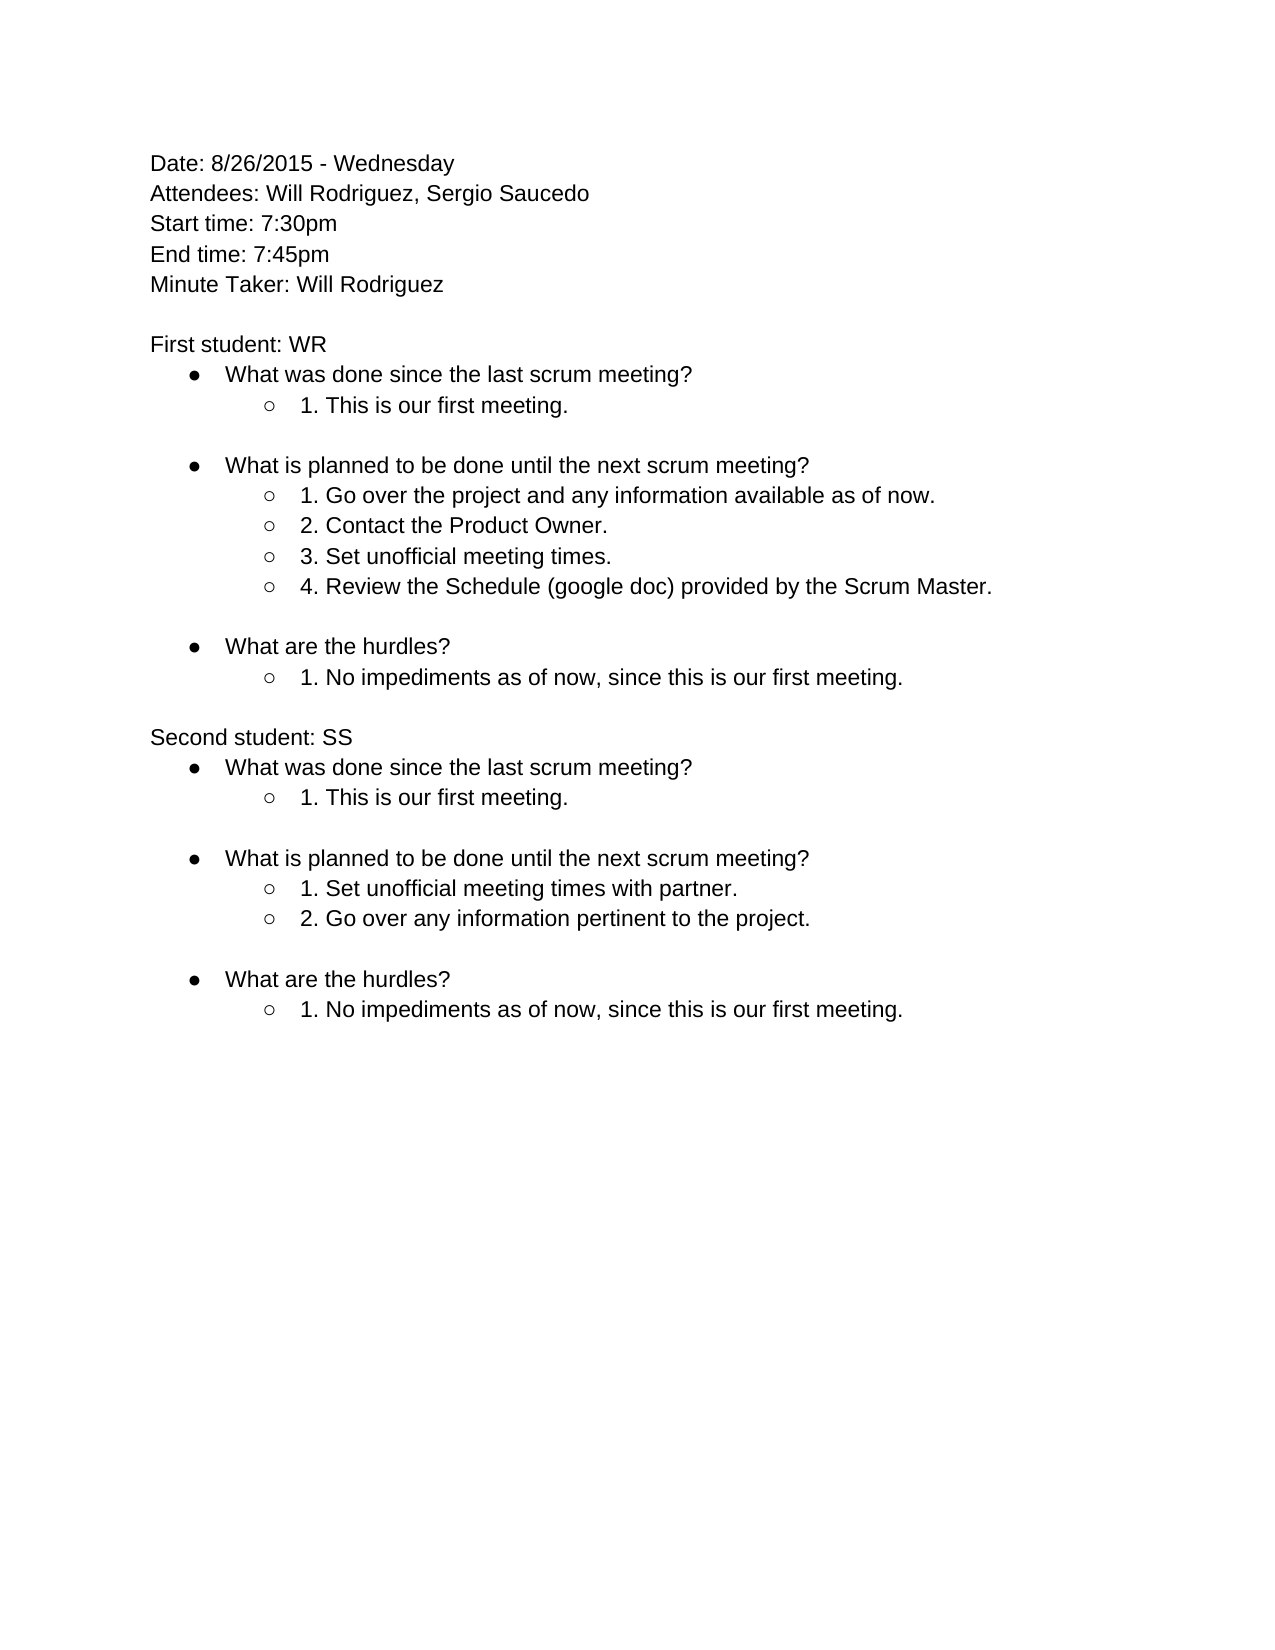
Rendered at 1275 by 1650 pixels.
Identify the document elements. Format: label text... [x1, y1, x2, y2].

text Date: 8/26/2015 - Wednesday [150, 150, 1125, 176]
list What was done since the last scrum meeting? [187, 754, 1125, 781]
list 2. Contact the Product Owner. [262, 512, 1125, 539]
text Second student: SS [150, 724, 1125, 750]
list What are the hurdles? [187, 966, 1125, 992]
list What was done since the last scrum meeting? [187, 361, 1125, 388]
text Minute Taker: Will Rodriguez [150, 271, 1125, 297]
list 4. Review the Schedule (google doc) provided by the Scrum Master. [262, 573, 1125, 599]
list 1. This is our first meeting. [262, 392, 1125, 418]
text First student: WR [150, 331, 1125, 358]
text End time: 7:45pm [150, 241, 1125, 267]
list What is planned to be done until the next scrum meeting? [187, 845, 1125, 871]
text Attendees: Will Rodriguez, Sergio Saucedo [150, 180, 1125, 207]
list 1. Go over the project and any information available as of now. [262, 482, 1125, 509]
list 2. Go over any information pertinent to the project. [262, 905, 1125, 932]
list 1. This is our first meeting. [262, 784, 1125, 811]
list 1. No impediments as of now, since this is our first meeting. [262, 663, 1125, 690]
list What is planned to be done until the next scrum meeting? [187, 452, 1125, 478]
list 1. No impediments as of now, since this is our first meeting. [262, 996, 1125, 1022]
list 3. Set unofficial meeting times. [262, 543, 1125, 569]
text Start time: 7:30pm [150, 210, 1125, 237]
list What are the hurdles? [187, 633, 1125, 660]
list 1. Set unofficial meeting times with partner. [262, 875, 1125, 901]
